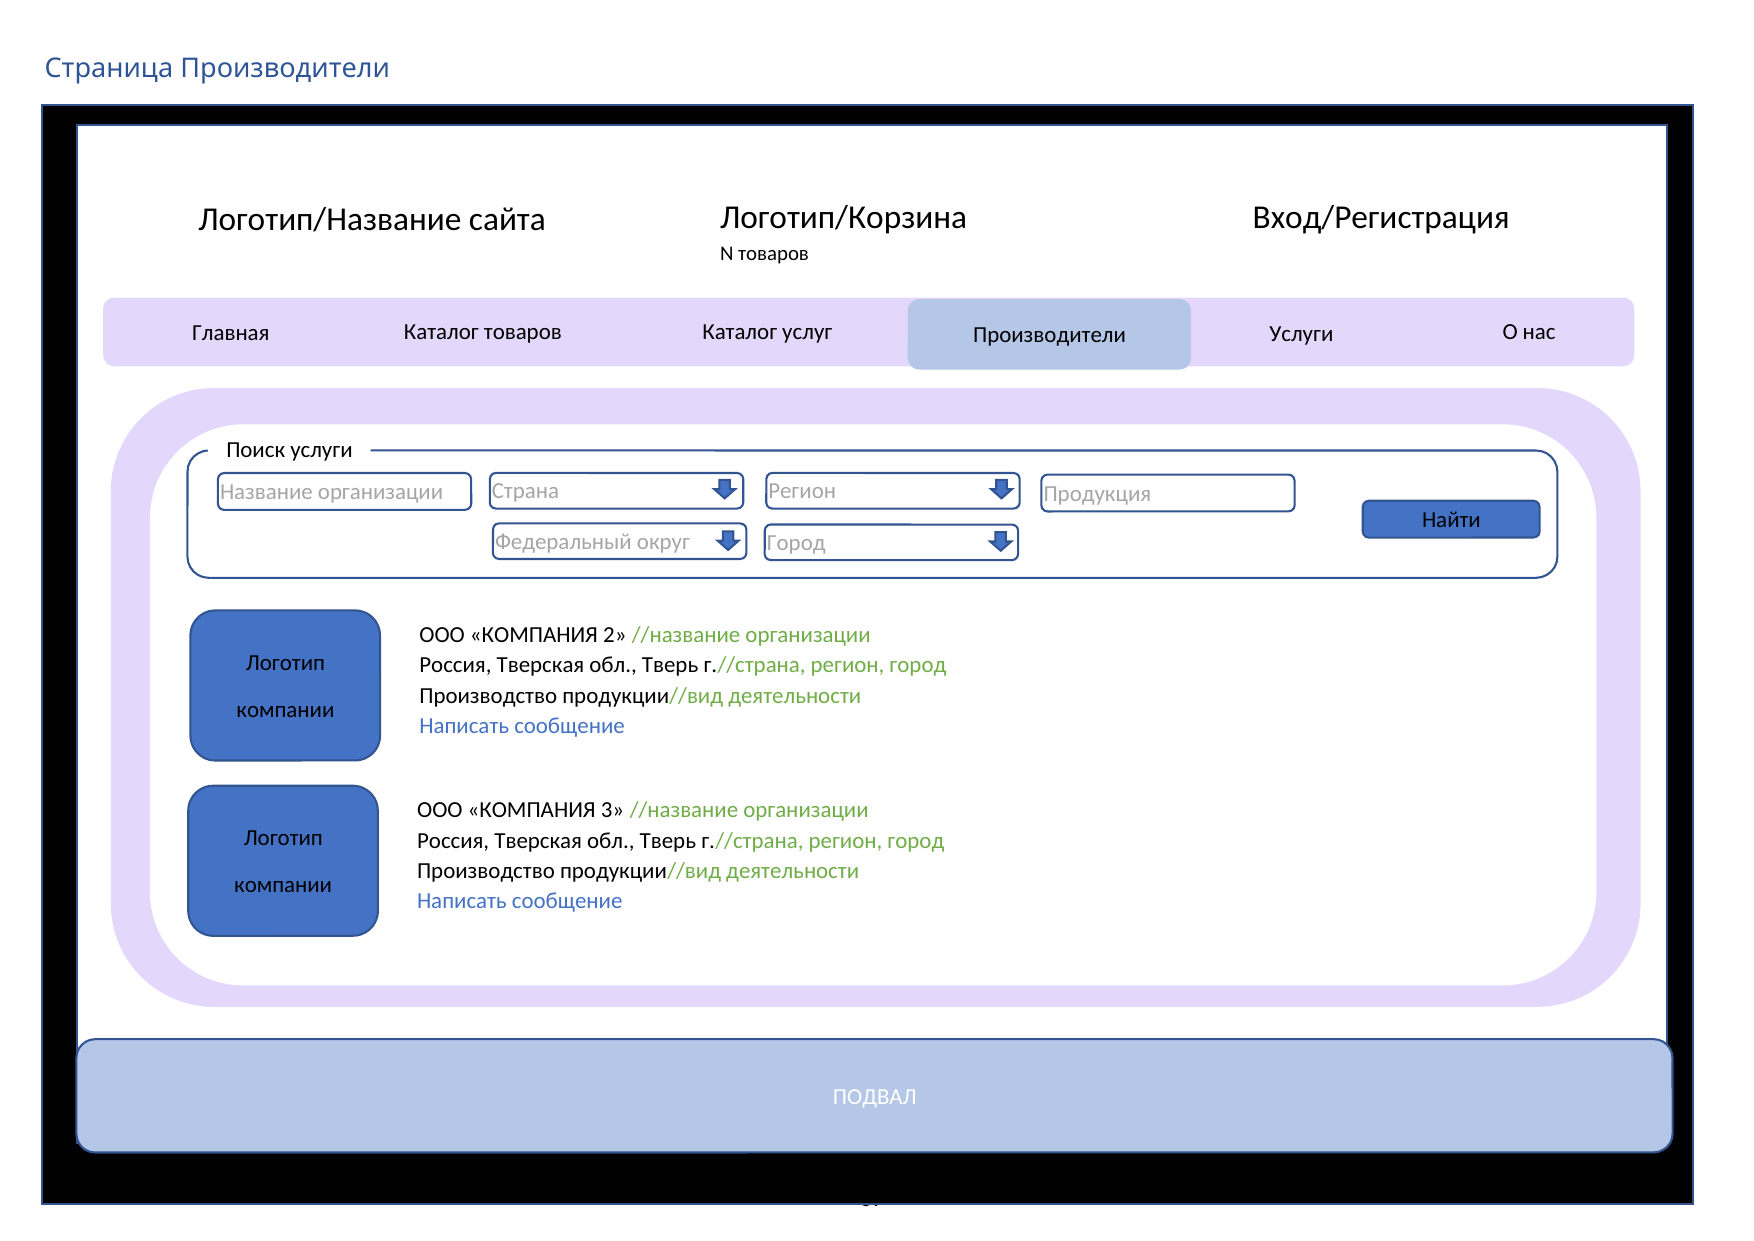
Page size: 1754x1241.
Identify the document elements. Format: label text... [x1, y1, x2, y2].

subtitle Страница Производители [44, 48, 1698, 85]
